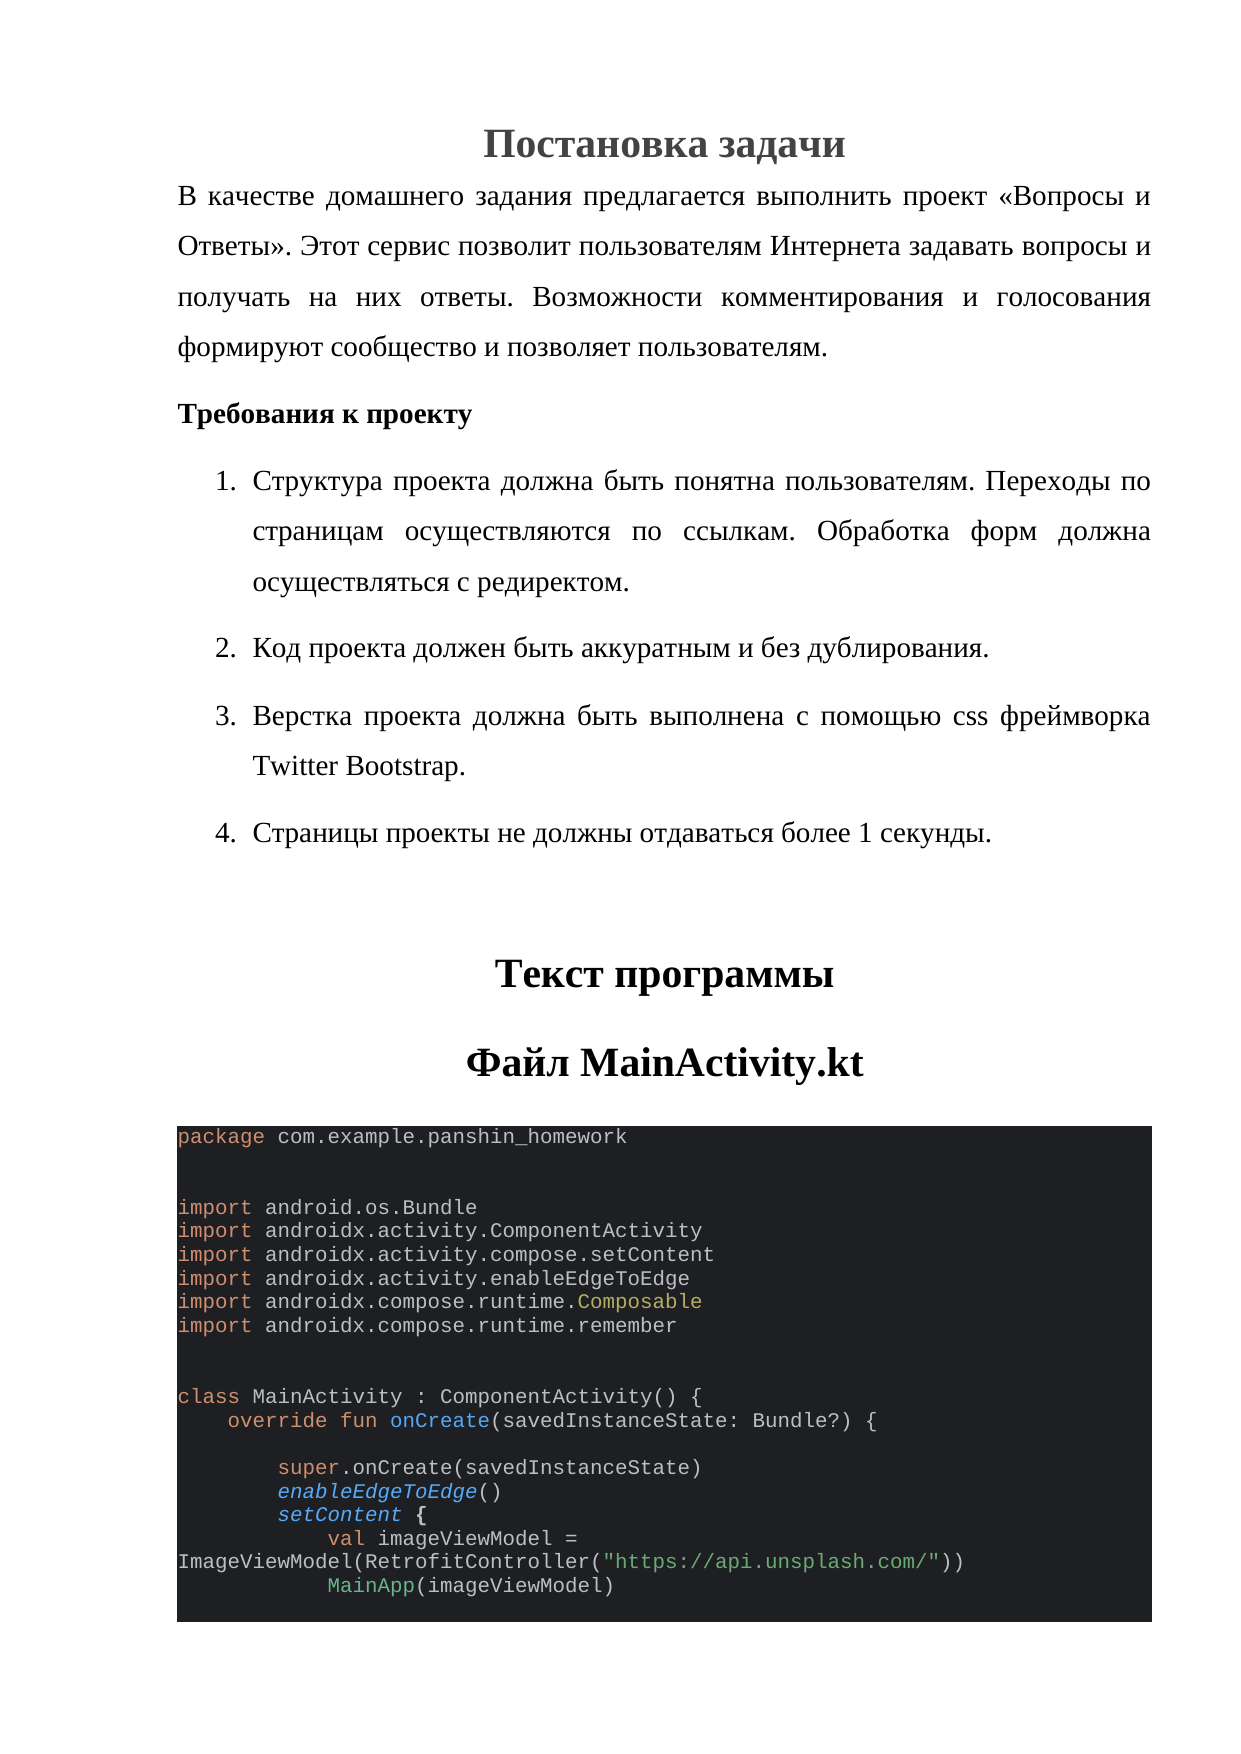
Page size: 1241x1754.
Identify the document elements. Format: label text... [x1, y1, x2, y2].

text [177, 1126, 1152, 1622]
list Структура проекта должна быть понятна пользователям. Переходы по страницам осуществляются по ссылкам. Обработка форм должна осуществляться с редиректом. [215, 463, 1152, 597]
subtitle Постановка задачи [177, 118, 1152, 166]
text Текст программы [177, 949, 1152, 997]
list Страницы проекты не должны отдаваться более 1 секунды. [215, 815, 1152, 848]
text В качестве домашнего задания предлагается выполнить проект «Вопросы и Ответы». Этот сервис позволит пользователям Интернета задавать вопросы и получать на них ответы. Возможности комментирования и голосования формируют сообщество и позволяет пользователям. [177, 178, 1152, 363]
list Код проекта должен быть аккуратным и без дублирования. [215, 631, 1152, 664]
text Требования к проекту [177, 396, 1152, 429]
list Верстка проекта должна быть выполнена с помощью css фреймворка Twitter Bootstrap. [215, 698, 1152, 781]
text Файл MainActivity.kt [177, 1037, 1152, 1085]
